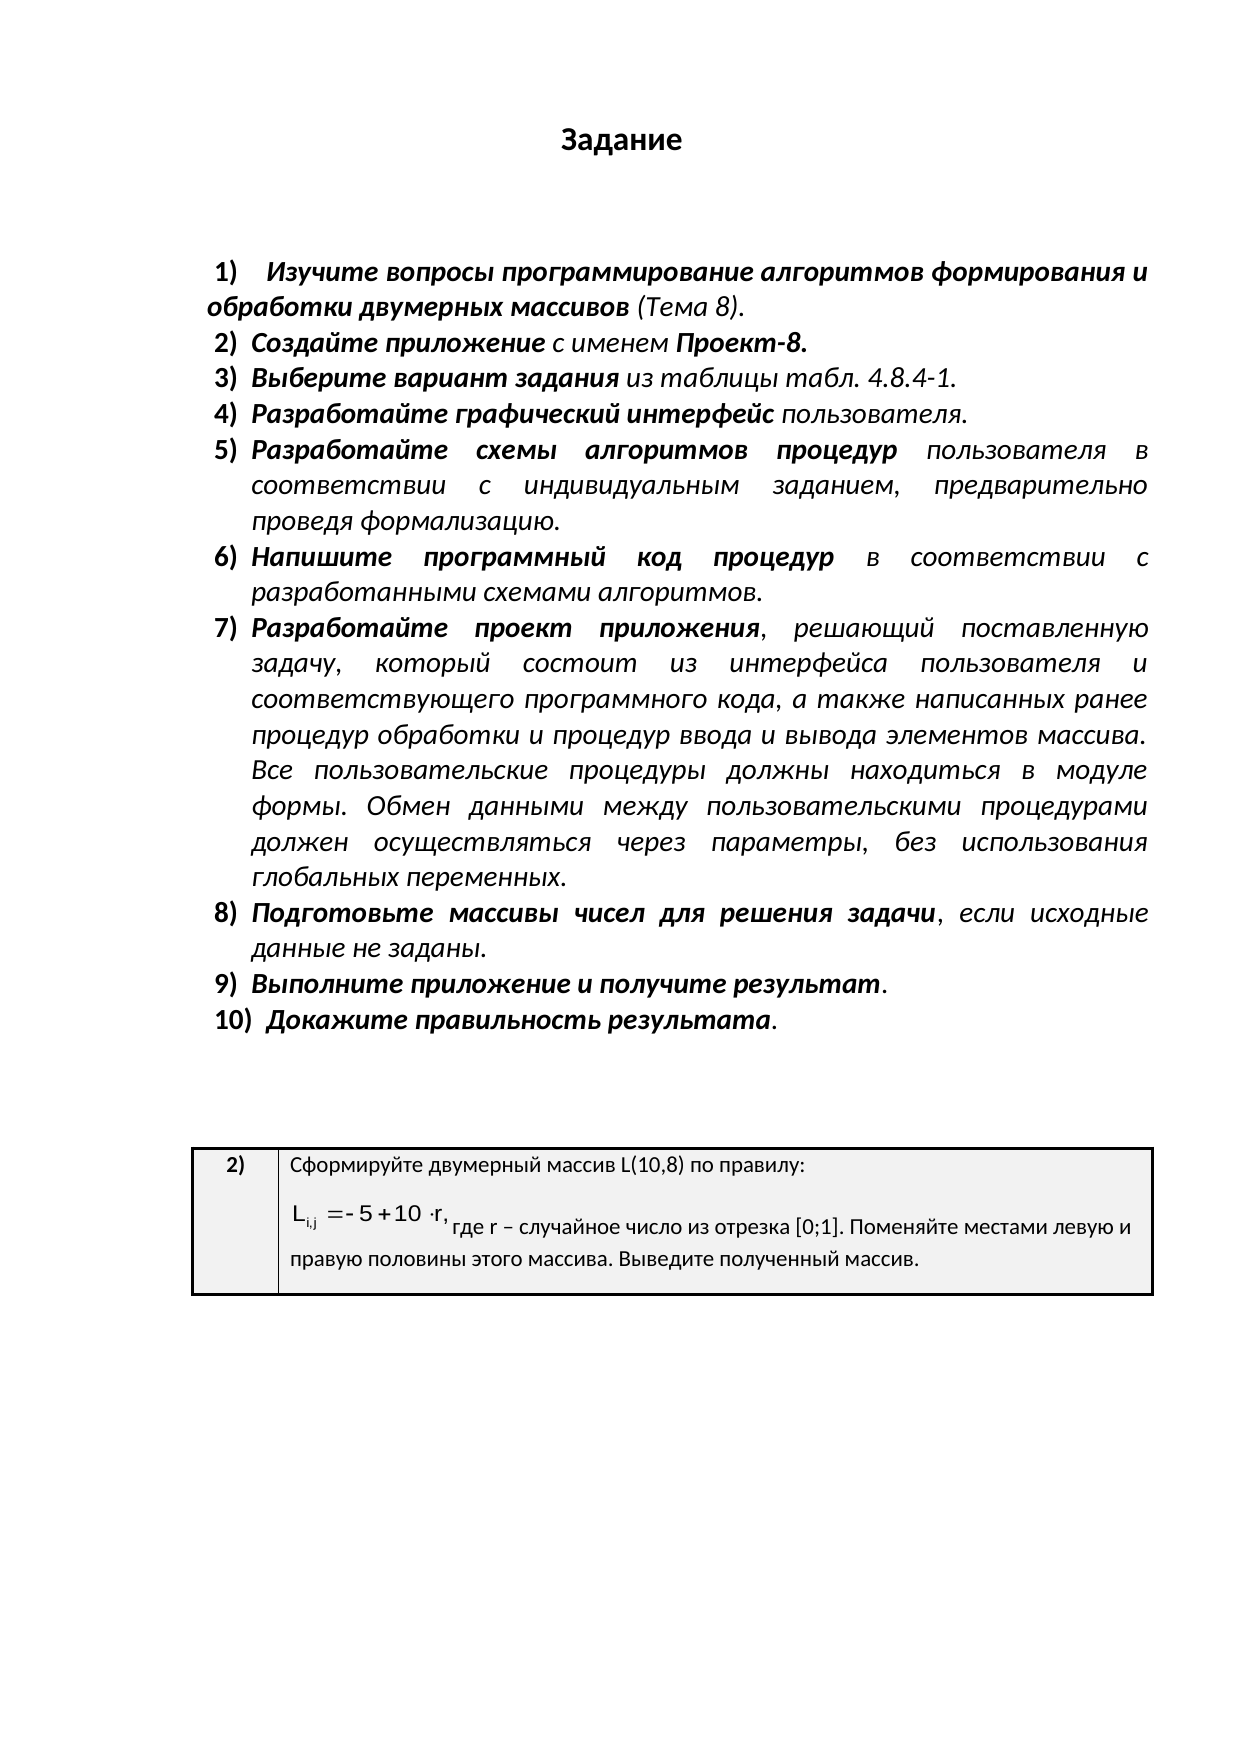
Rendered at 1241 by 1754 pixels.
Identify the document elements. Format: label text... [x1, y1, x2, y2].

list Разработайте графический интерфейс пользователя. [214, 395, 1152, 431]
list Подготовьте массивы чисел для решения задачи, если исходные данные не заданы. [214, 894, 1152, 965]
list Выберите вариант задания из таблицы табл. 4.8.4-1. [214, 359, 1152, 395]
list Напишите программный код процедур в соответствии с разработанными схемами алгоритмов. [214, 538, 1152, 609]
list Разработайте схемы алгоритмов процедур пользователя в соответствии с индивидуальным заданием, предварительно проведя формализацию. [214, 431, 1152, 538]
list Разработайте проект приложения, решающий поставленную задачу, который состоит из интерфейса пользователя и соответствующего программного кода, а также написанных ранее процедур обработки и процедур ввода и вывода элементов массива. Все пользовательские процедуры должны находиться в модуле формы. Обмен данными между пользовательскими процедурами должен осуществляться через параметры, без использования глобальных переменных. [214, 609, 1152, 894]
text Задание [487, 118, 1152, 159]
list Создайте приложение с именем Проект-8. [214, 324, 1152, 359]
list Выполните приложение и получите результат. [214, 965, 1152, 1001]
table_header 2) [194, 1150, 278, 1293]
table_header Сформируйте двумерный массив L(10,8) по правилу: где r – случайное число из отрезка [0;1]. Поменяйте местами левую и правую половины этого массива. Выведите полученный массив. [279, 1150, 1151, 1293]
list Докажите правильность результата. [214, 1001, 1152, 1036]
list Изучите вопросы программирование алгоритмов формирования и обработки двумерных массивов (Тема 8). [207, 253, 1152, 324]
